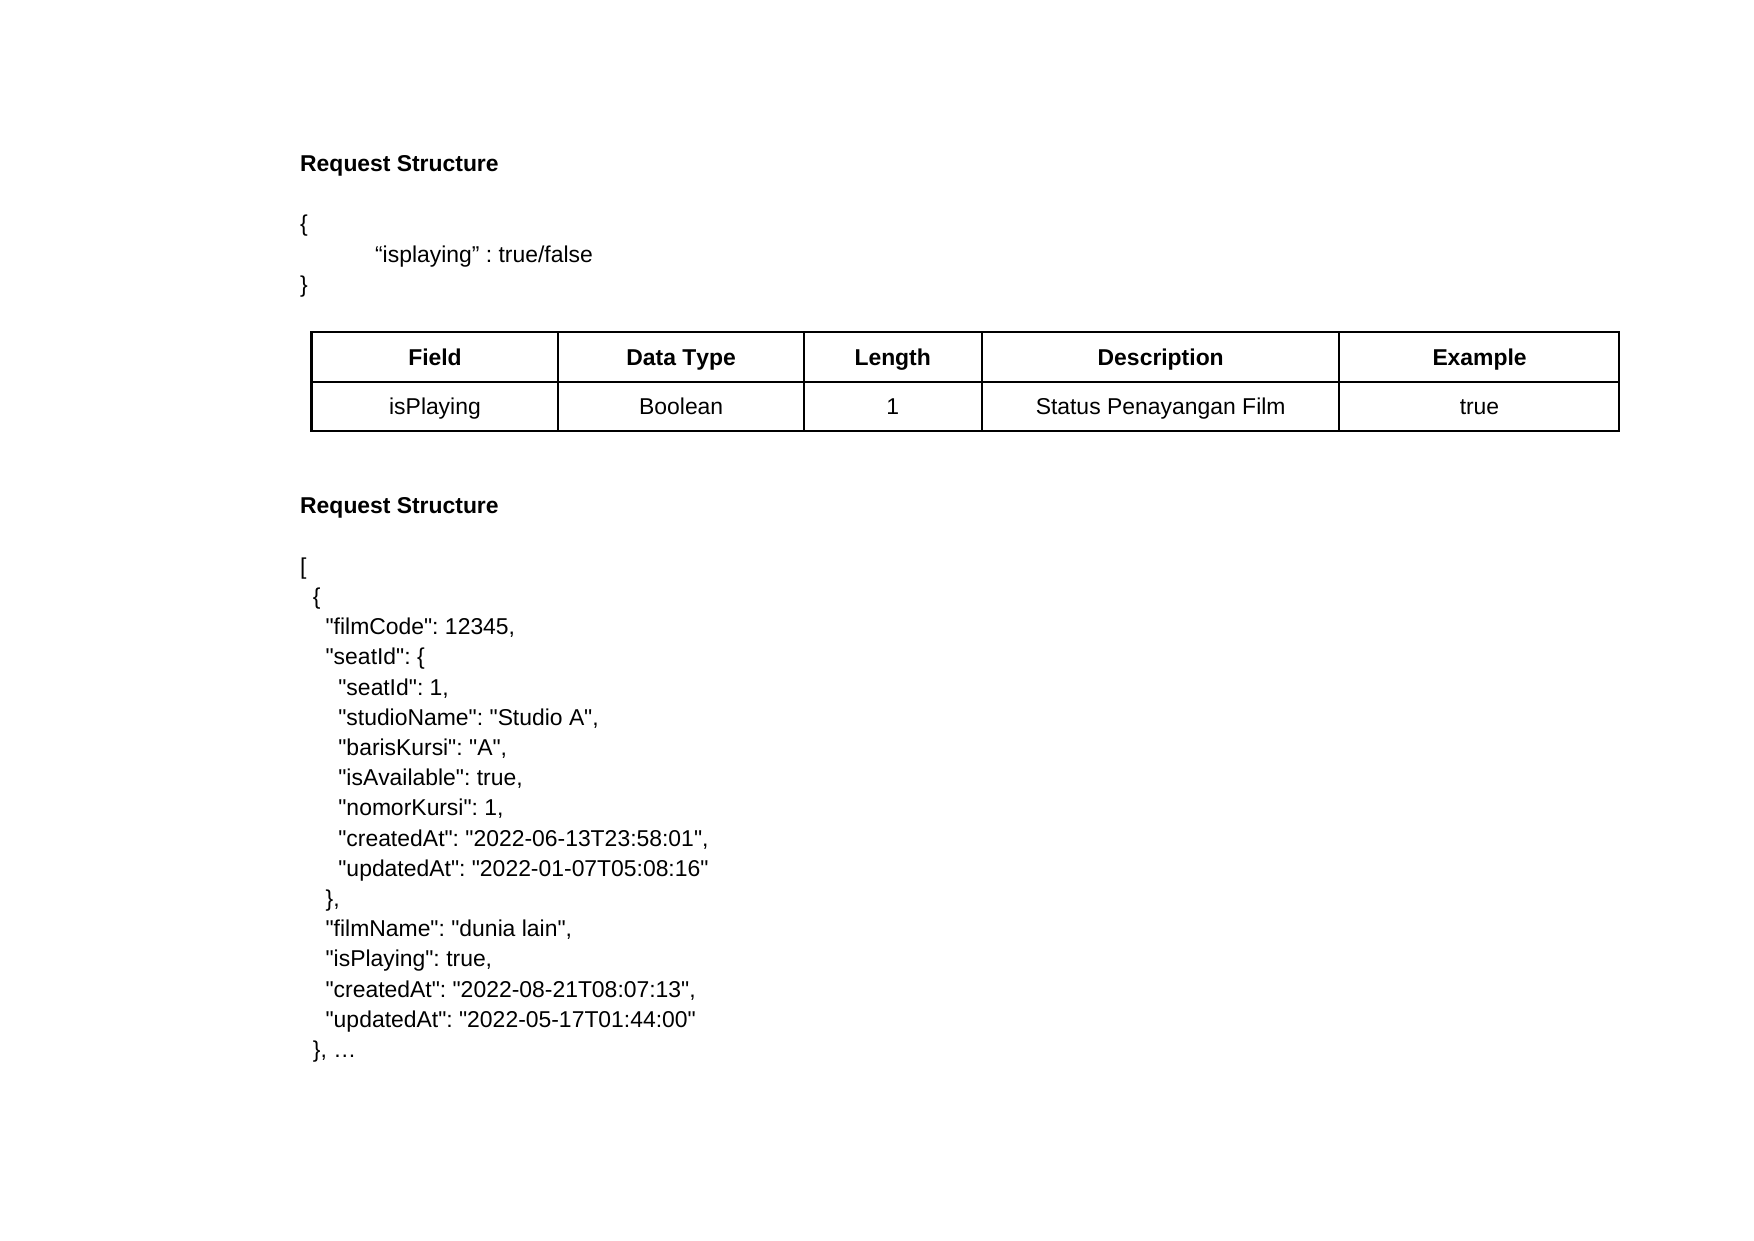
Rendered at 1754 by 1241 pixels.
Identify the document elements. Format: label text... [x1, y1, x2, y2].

table_cell Boolean [559, 383, 803, 430]
table_header Length [805, 333, 981, 381]
text "createdAt": "2022-08-21T08:07:13", [300, 976, 1604, 1002]
text "seatId": { [300, 643, 1604, 670]
table_cell true [1340, 383, 1618, 430]
table_cell Status Penayangan Film [983, 383, 1338, 430]
text "filmName": "dunia lain", [300, 915, 1604, 942]
text "createdAt": "2022-06-13T23:58:01", [300, 824, 1604, 851]
table_cell isPlaying [313, 383, 557, 430]
text "seatId": 1, [300, 673, 1604, 700]
text "studioName": "Studio A", [300, 704, 1604, 730]
text [ [300, 553, 1604, 579]
text { [300, 210, 1604, 237]
table_header Description [983, 333, 1338, 381]
text "updatedAt": "2022-01-07T05:08:16" [300, 855, 1604, 881]
text Request Structure [300, 492, 1604, 519]
text "filmCode": 12345, [300, 613, 1604, 639]
text "isPlaying": true, [300, 945, 1604, 972]
text "barisKursi": "A", [300, 734, 1604, 760]
table_header Example [1340, 333, 1618, 381]
text } [300, 271, 1604, 297]
table_header Data Type [559, 333, 803, 381]
text "nomorKursi": 1, [300, 794, 1604, 821]
table_header Field [313, 333, 557, 381]
table_cell 1 [805, 383, 981, 430]
text }, … [300, 1036, 1604, 1062]
text “isplaying” : true/false [300, 241, 1604, 267]
text Request Structure [300, 150, 1604, 176]
text }, [300, 885, 1604, 911]
text "isAvailable": true, [300, 764, 1604, 791]
text "updatedAt": "2022-05-17T01:44:00" [300, 1006, 1604, 1032]
text { [300, 583, 1604, 609]
